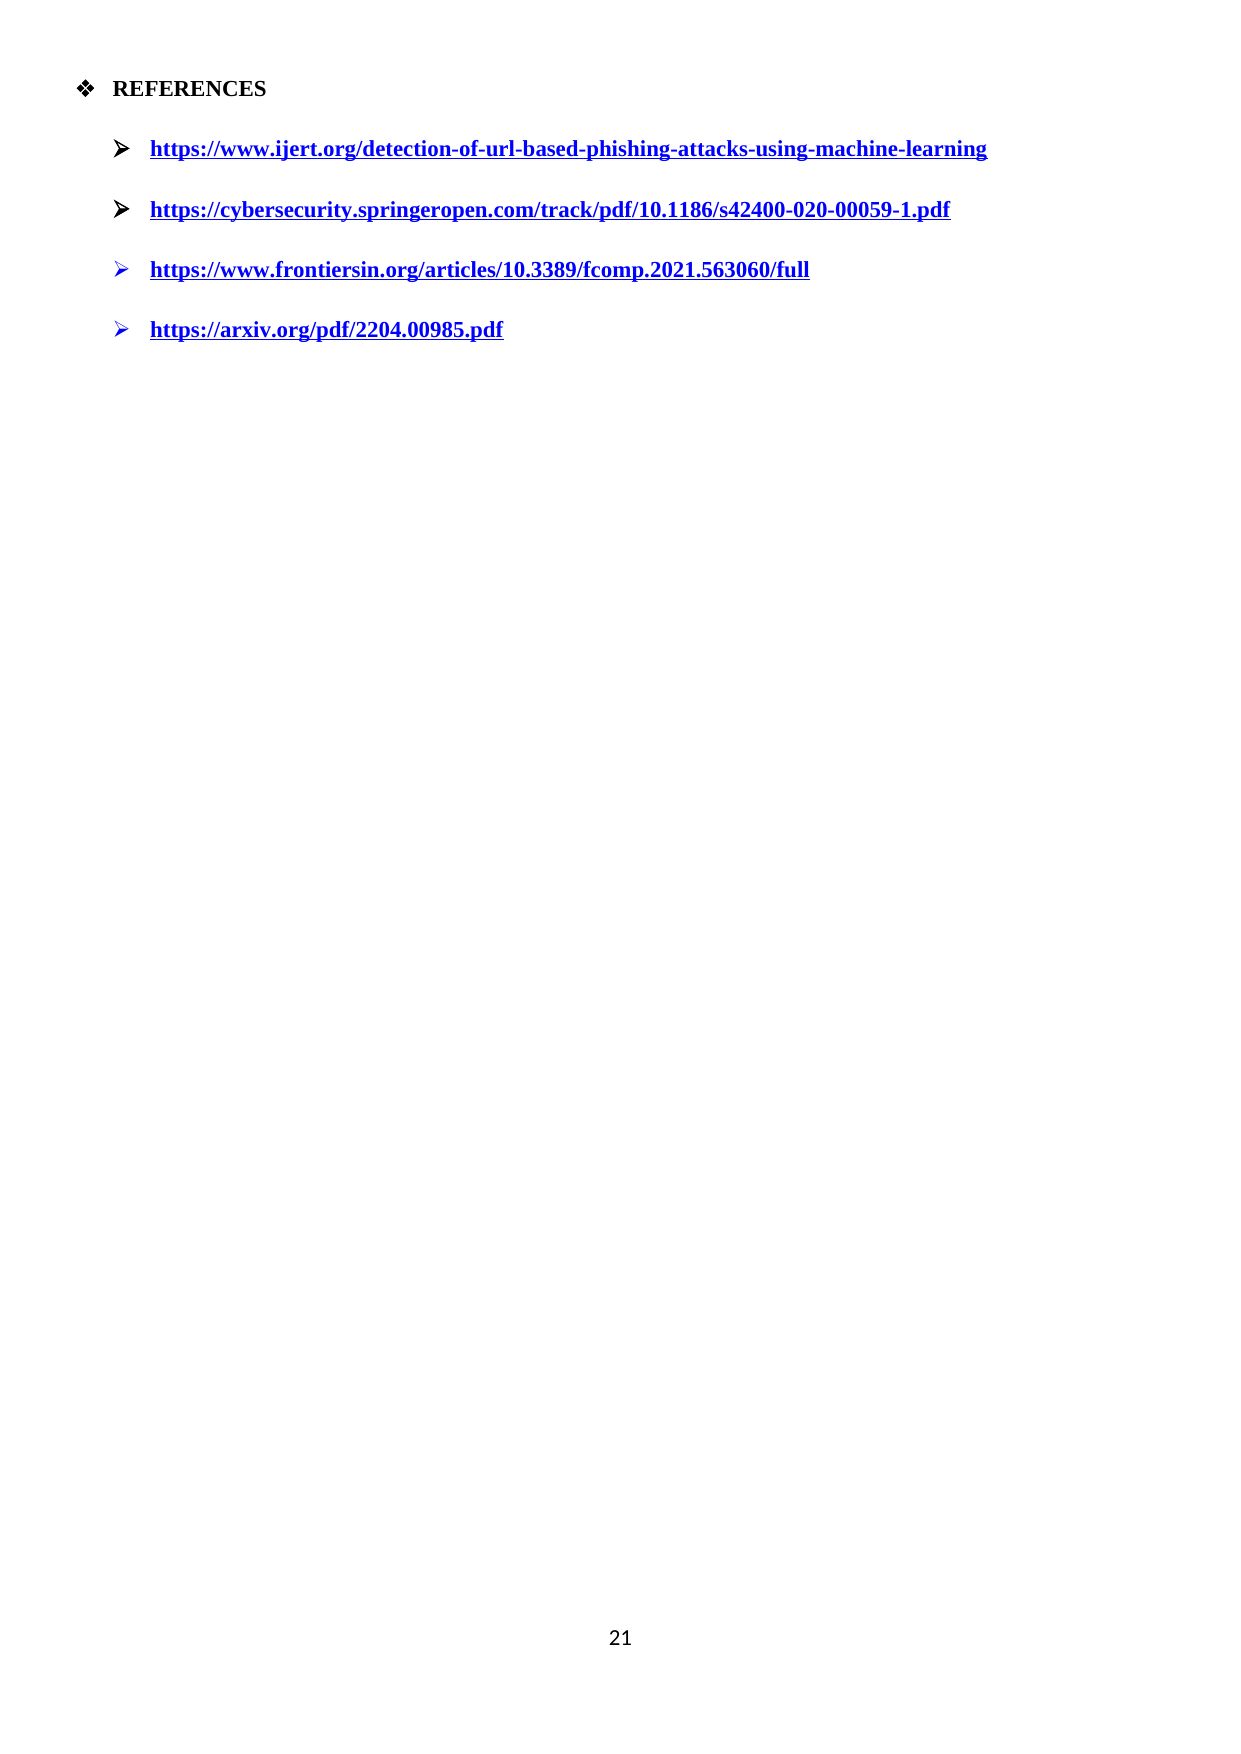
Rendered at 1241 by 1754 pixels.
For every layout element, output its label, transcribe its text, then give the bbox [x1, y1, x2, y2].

list https://www.ijert.org/detection-of-url-based-phishing-attacks-using-machine-learning [112, 135, 1165, 162]
list https://cybersecurity.springeropen.com/track/pdf/10.1186/s42400-020-00059-1.pdf [112, 196, 1165, 222]
list REFERENCES [75, 75, 1165, 101]
list https://www.frontiersin.org/articles/10.3389/fcomp.2021.563060/full [112, 256, 1165, 282]
list https://arxiv.org/pdf/2204.00985.pdf [112, 316, 1165, 343]
